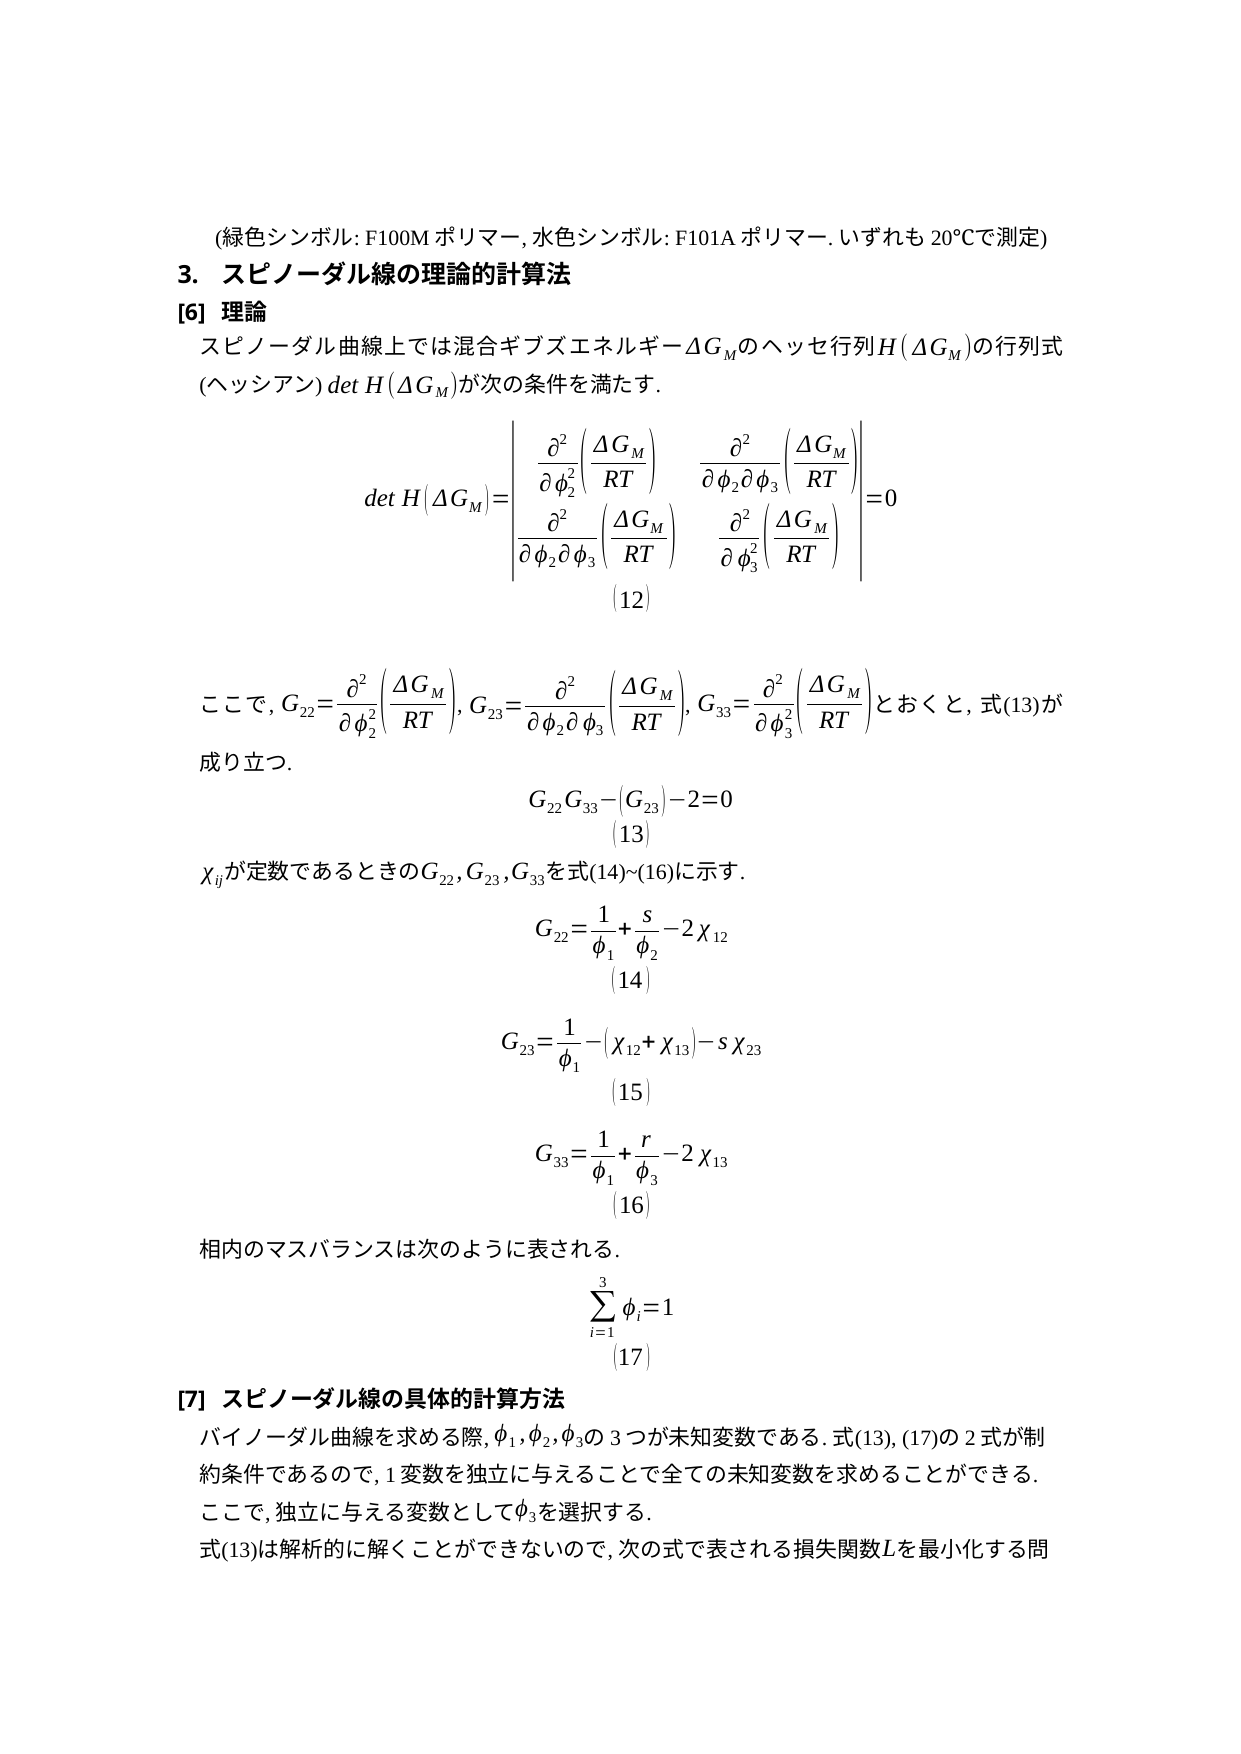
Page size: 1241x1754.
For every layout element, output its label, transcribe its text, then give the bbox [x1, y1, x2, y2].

subtitle 理論 [177, 292, 1063, 329]
text (緑色シンボル: F100Mポリマー, 水色シンボル: F101Aポリマー. いずれも20℃で測定) [199, 217, 1063, 254]
text バイノーダル曲線を求める際, の3つが未知変数である. 式(13), (17)の2式が制約条件であるので, 1変数を独立に与えることで全ての未知変数を求めることができる. ここで, 独立に与える変数としてを選択する. [199, 1417, 1063, 1529]
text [199, 1529, 1063, 1567]
text が定数であるときのを式(14)~(16)に示す. [199, 854, 1063, 892]
text 相内のマスバランスは次のように表される. [199, 1229, 1063, 1267]
text スピノーダル曲線上では混合ギブズエネルギーのヘッセ行列の行列式(ヘッシアン) が次の条件を満たす. [199, 329, 1063, 404]
subtitle スピノーダル線の具体的計算方法 [177, 1379, 1063, 1417]
subtitle スピノーダル線の理論的計算法 [177, 254, 1063, 292]
text ここで, , , とおくと, 式(13)が成り立つ. [199, 667, 1063, 779]
